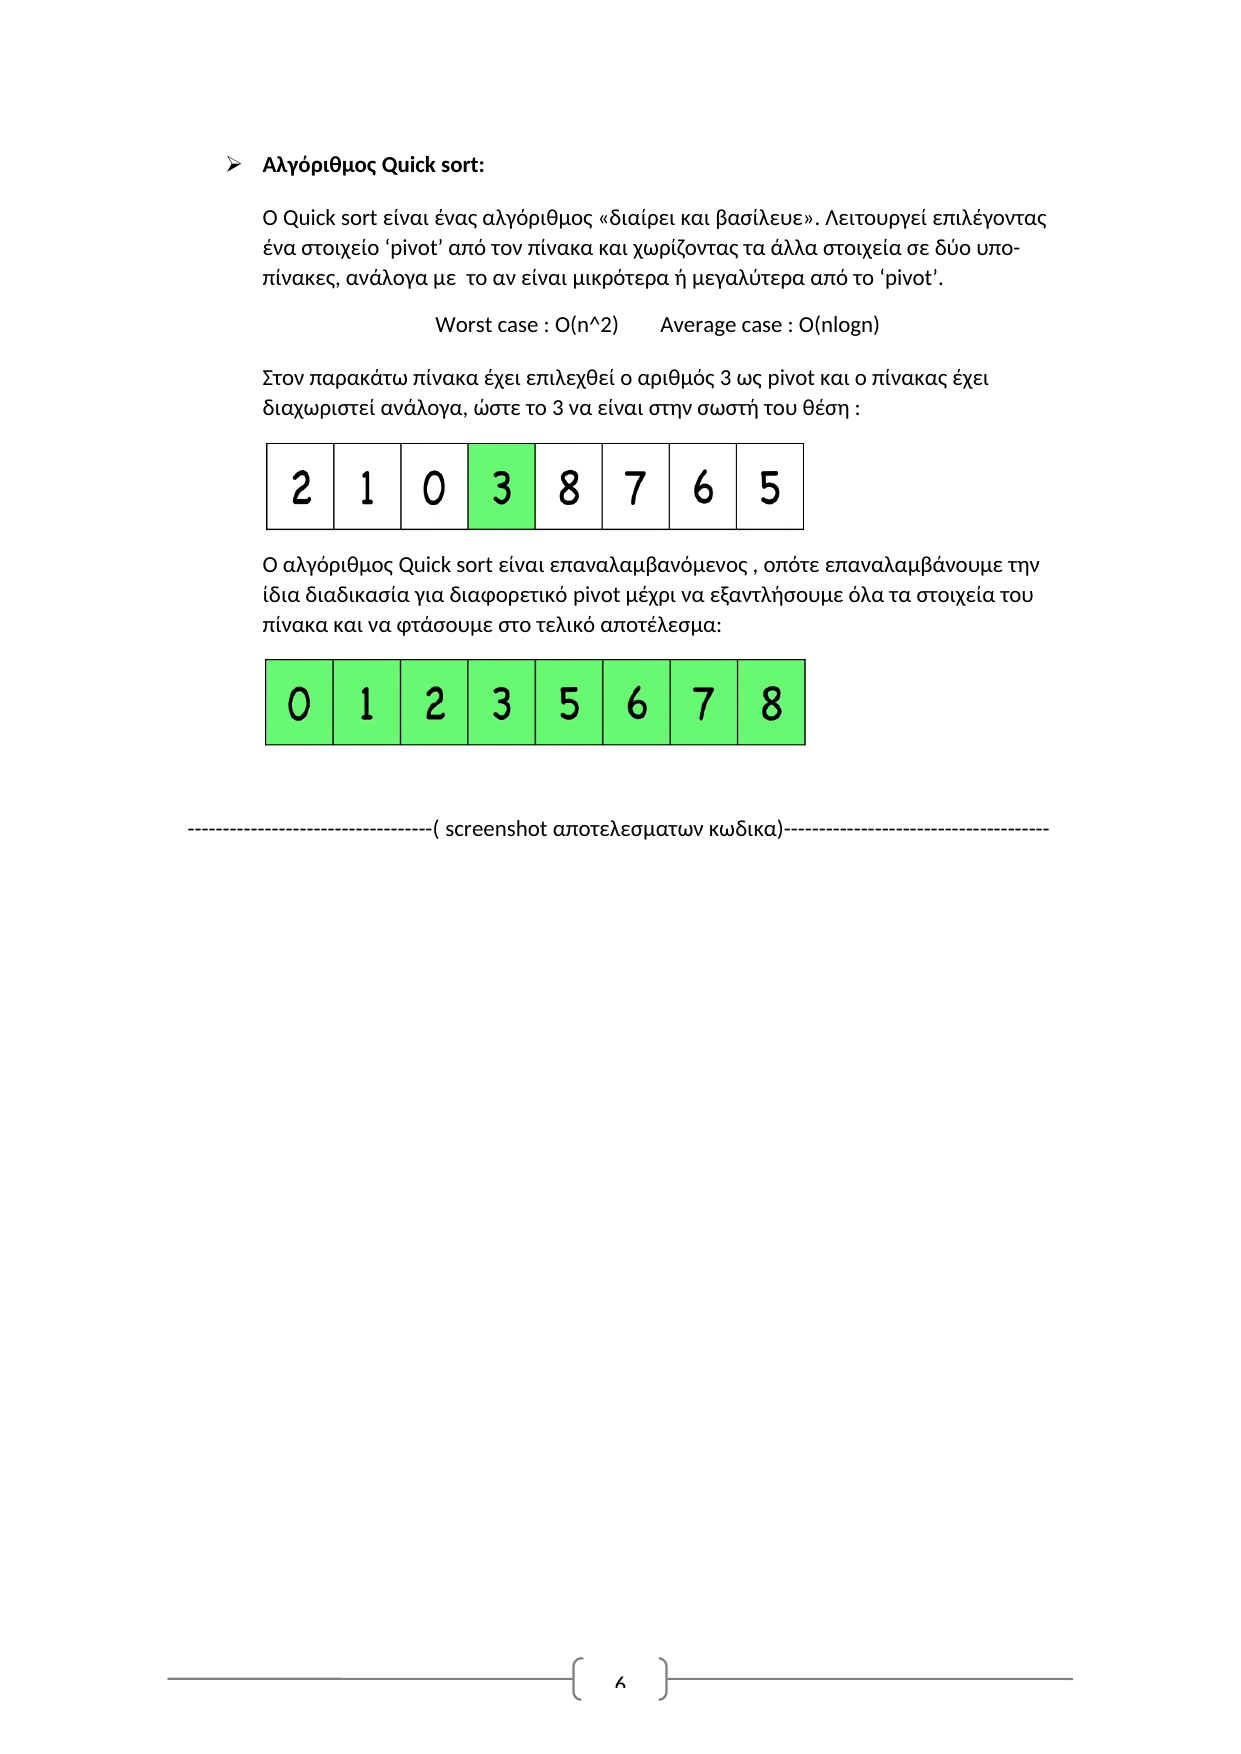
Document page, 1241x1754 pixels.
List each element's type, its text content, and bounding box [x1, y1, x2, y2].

text Ο αλγόριθμος Quick sort είναι επαναλαμβανόμενος , οπότε επαναλαμβάνουμε την ίδια διαδικασία για διαφορετικό pivot μέχρι να εξαντλήσουμε όλα τα στοιχεία του πίνακα και να φτάσουμε στο τελικό αποτέλεσμα: [262, 550, 1053, 638]
text Ο Quick sort είναι ένας αλγόριθμος «διαίρει και βασίλευε». Λειτουργεί επιλέγοντας ένα στοιχείο ‘pivot’ από τον πίνακα και χωρίζοντας τα άλλα στοιχεία σε δύο υπο-πίνακες, ανάλογα με το αν είναι μικρότερα ή μεγαλύτερα από το ‘pivot’. [262, 203, 1053, 291]
picture [262, 440, 807, 532]
list Αλγόριθμος Quick sort: [225, 150, 1053, 178]
text Στον παρακάτω πίνακα έχει επιλεχθεί ο αριθμός 3 ως pivot και ο πίνακας έχει διαχωριστεί ανάλογα, ώστε το 3 να είναι στην σωστή του θέση : [262, 363, 1053, 422]
picture [262, 657, 808, 749]
text -----------------------------------( screenshot αποτελεσματων κωδικα)-------------------------------------- [187, 814, 1053, 842]
list Worst case : O(n^2) Average case : O(nlogn) [262, 310, 1053, 338]
